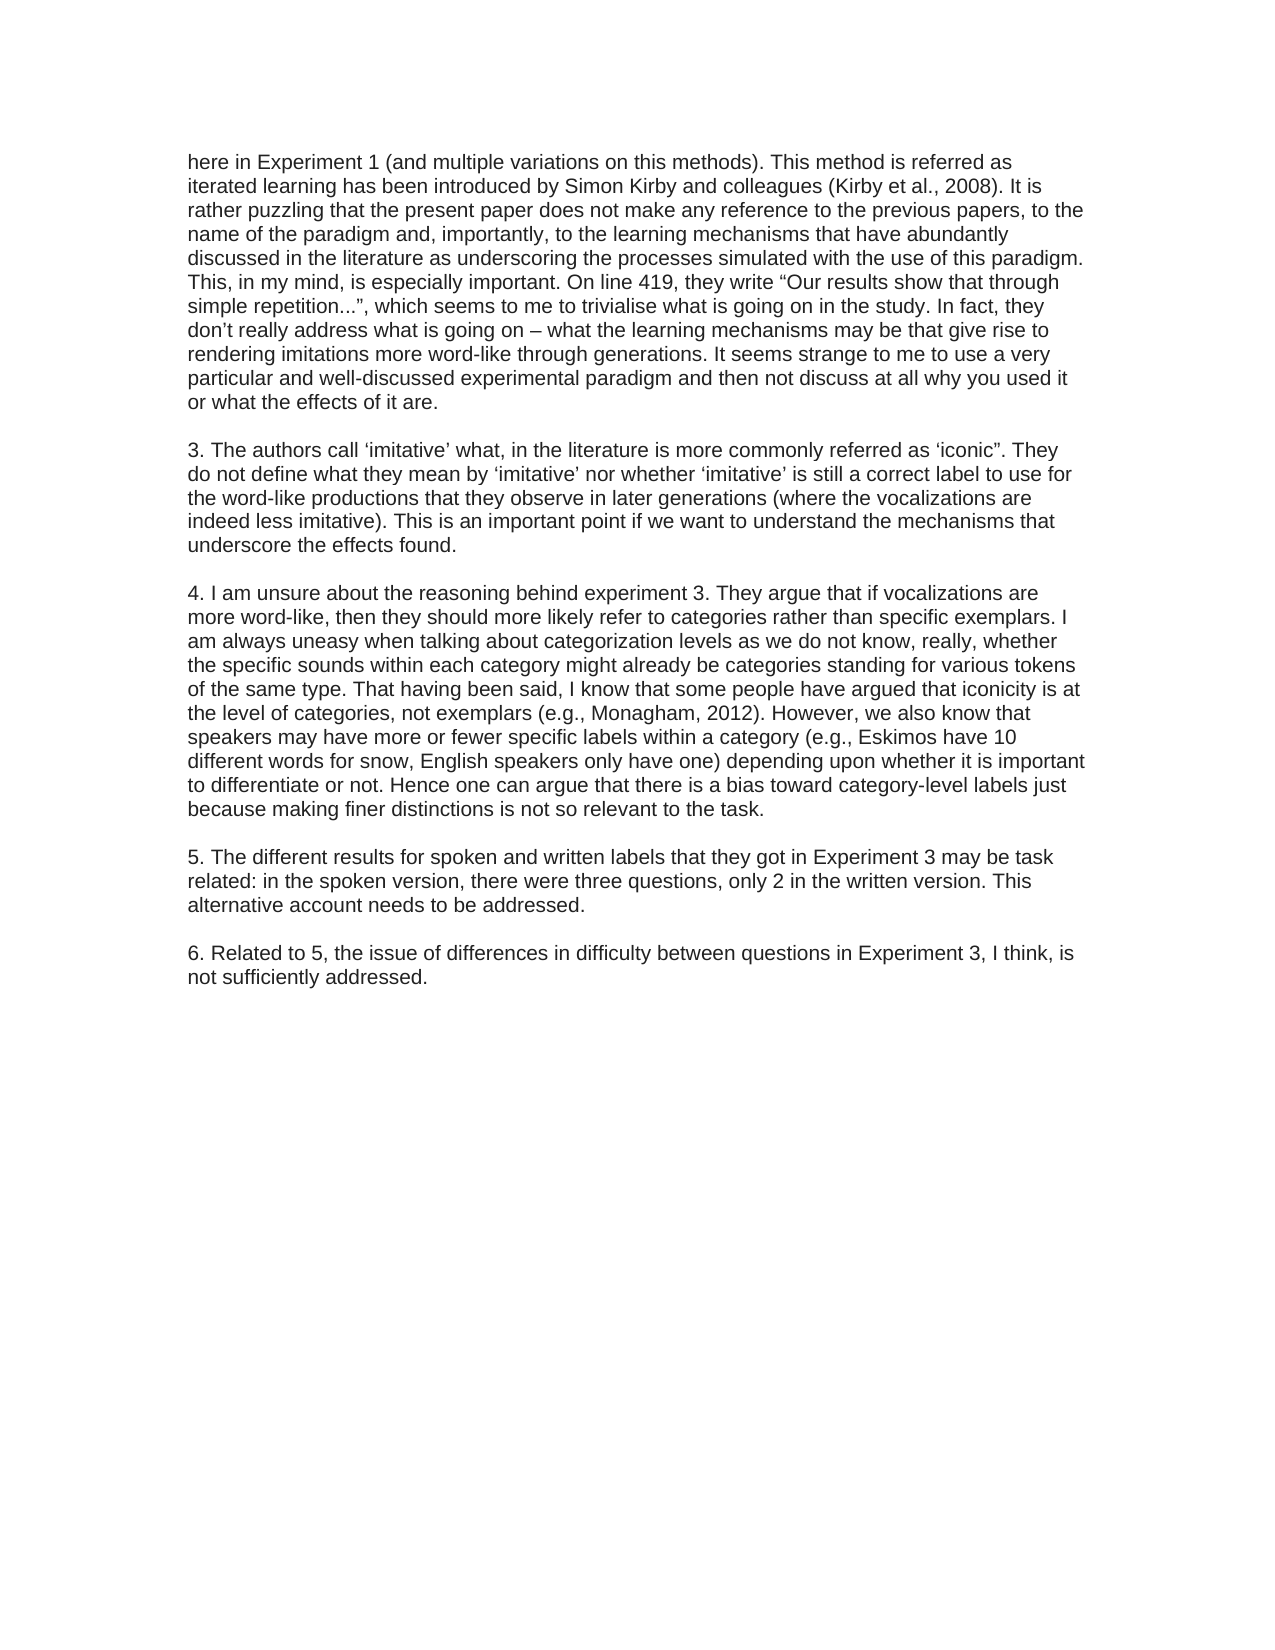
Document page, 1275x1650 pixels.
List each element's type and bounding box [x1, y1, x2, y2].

text [187, 150, 1087, 988]
